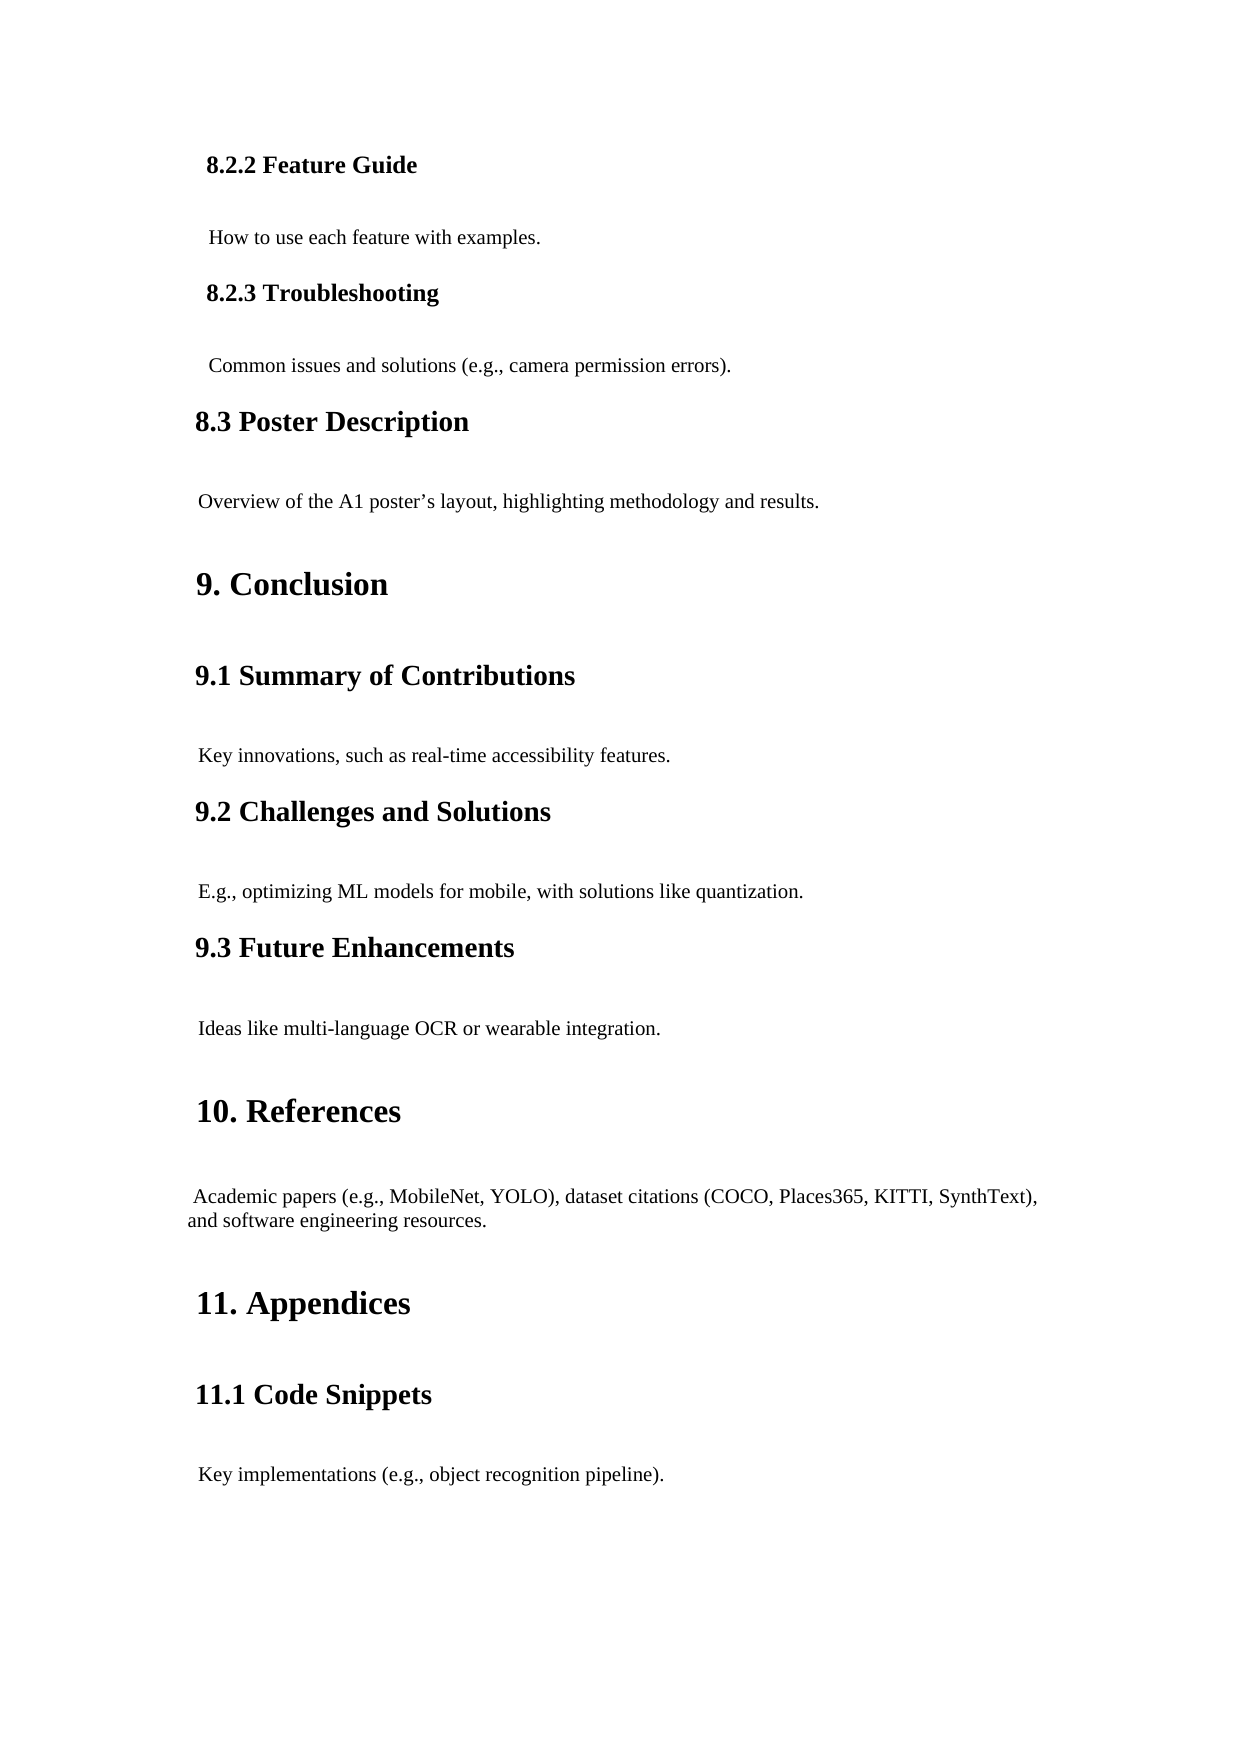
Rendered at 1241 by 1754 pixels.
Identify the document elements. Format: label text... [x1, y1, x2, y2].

text Ideas like multi-language OCR or wearable integration. [187, 1016, 1053, 1040]
subtitle 9. Conclusion [187, 565, 1053, 603]
subtitle 8.2.2 Feature Guide [187, 150, 1053, 179]
subtitle 9.1 Summary of Contributions [187, 658, 1053, 692]
subtitle 10. References [187, 1091, 1053, 1129]
subtitle 8.3 Poster Description [187, 404, 1053, 438]
text E.g., optimizing ML models for mobile, with solutions like quantization. [187, 879, 1053, 903]
text Overview of the A1 poster’s layout, highlighting methodology and results. [187, 489, 1053, 513]
text How to use each feature with examples. [187, 225, 1053, 249]
text Common issues and solutions (e.g., camera permission errors). [187, 353, 1053, 377]
text Academic papers (e.g., MobileNet, YOLO), dataset citations (COCO, Places365, KITTI, SynthText), and software engineering resources. [187, 1184, 1053, 1232]
subtitle 11. Appendices [187, 1283, 1053, 1322]
subtitle 9.3 Future Enhancements [187, 931, 1053, 964]
subtitle 8.2.3 Troubleshooting [187, 278, 1053, 307]
subtitle 11.1 Code Snippets [187, 1377, 1053, 1410]
text Key implementations (e.g., object recognition pipeline). [187, 1462, 1053, 1486]
subtitle 9.2 Challenges and Solutions [187, 794, 1053, 828]
text Key innovations, such as real-time accessibility features. [187, 743, 1053, 767]
